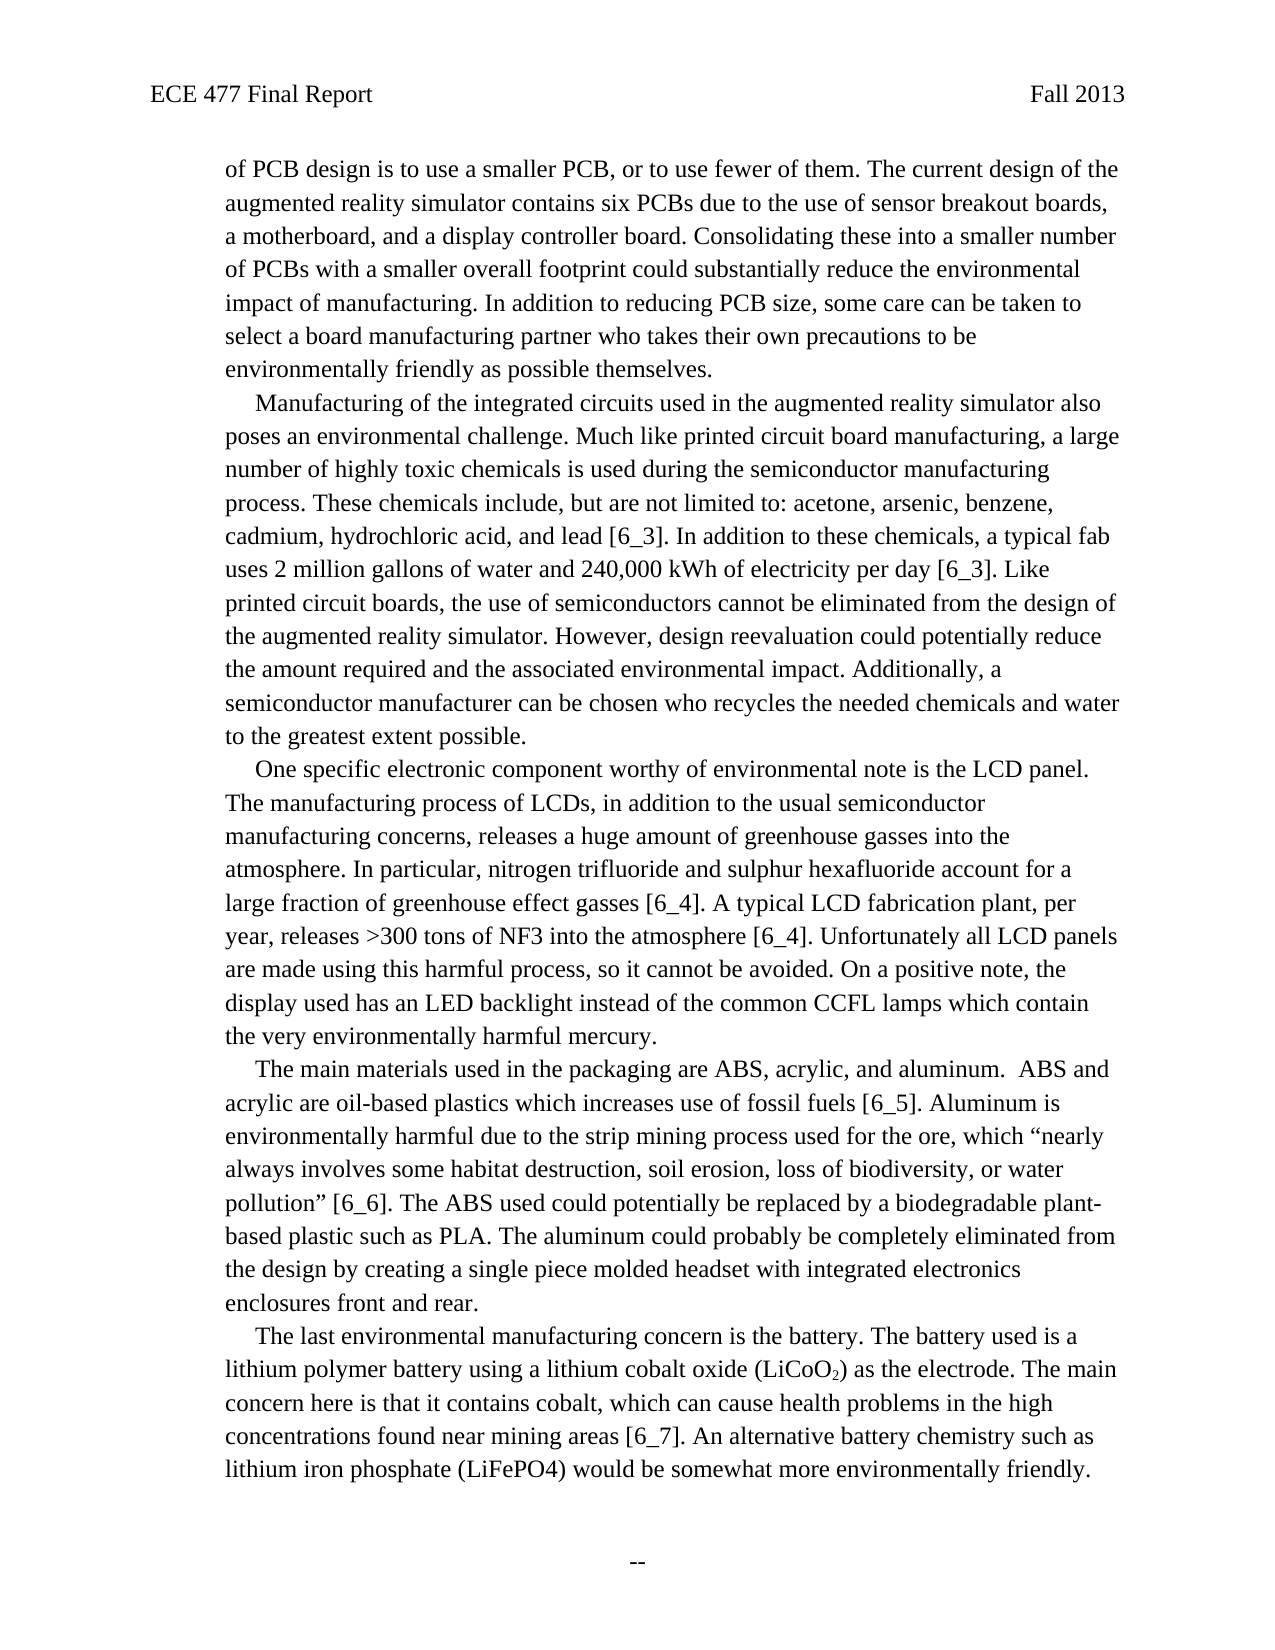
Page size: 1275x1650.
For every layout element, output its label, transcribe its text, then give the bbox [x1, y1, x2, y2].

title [225, 150, 1125, 383]
title Manufacturing of the integrated circuits used in the augmented reality simulator also poses an environmental challenge. Much like printed circuit board manufacturing, a large number of highly toxic chemicals is used during the semiconductor manufacturing process. These chemicals include, but are not limited to: acetone, arsenic, benzene, cadmium, hydrochloric acid, and lead [6_3]. In addition to these chemicals, a typical fab uses 2 million gallons of water and 240,000 kWh of electricity per day [6_3]. Like printed circuit boards, the use of semiconductors cannot be eliminated from the design of the augmented reality simulator. However, design reevaluation could potentially reduce the amount required and the associated environmental impact. Additionally, a semiconductor manufacturer can be chosen who recycles the needed chemicals and water to the greatest extent possible. [225, 383, 1125, 750]
title The main materials used in the packaging are ABS, acrylic, and aluminum. ABS and acrylic are oil-based plastics which increases use of fossil fuels [6_5]. Aluminum is environmentally harmful due to the strip mining process used for the ore, which “nearly always involves some habitat destruction, soil erosion, loss of biodiversity, or water pollution” [6_6]. The ABS used could potentially be replaced by a biodegradable plant-based plastic such as PLA. The aluminum could probably be completely eliminated from the design by creating a single piece molded headset with integrated electronics enclosures front and rear. [225, 1050, 1125, 1317]
title One specific electronic component worthy of environmental note is the LCD panel. The manufacturing process of LCDs, in addition to the usual semiconductor manufacturing concerns, releases a huge amount of greenhouse gasses into the atmosphere. In particular, nitrogen trifluoride and sulphur hexafluoride account for a large fraction of greenhouse effect gasses [6_4]. A typical LCD fabrication plant, per year, releases >300 tons of NF3 into the atmosphere [6_4]. Unfortunately all LCD panels are made using this harmful process, so it cannot be avoided. On a positive note, the display used has an LED backlight instead of the common CCFL lamps which contain the very environmentally harmful mercury. [225, 750, 1125, 1050]
title The last environmental manufacturing concern is the battery. The battery used is a lithium polymer battery using a lithium cobalt oxide (LiCoO2) as the electrode. The main concern here is that it contains cobalt, which can cause health problems in the high concentrations found near mining areas [6_7]. An alternative battery chemistry such as lithium iron phosphate (LiFePO4) would be somewhat more environmentally friendly. [225, 1317, 1125, 1483]
